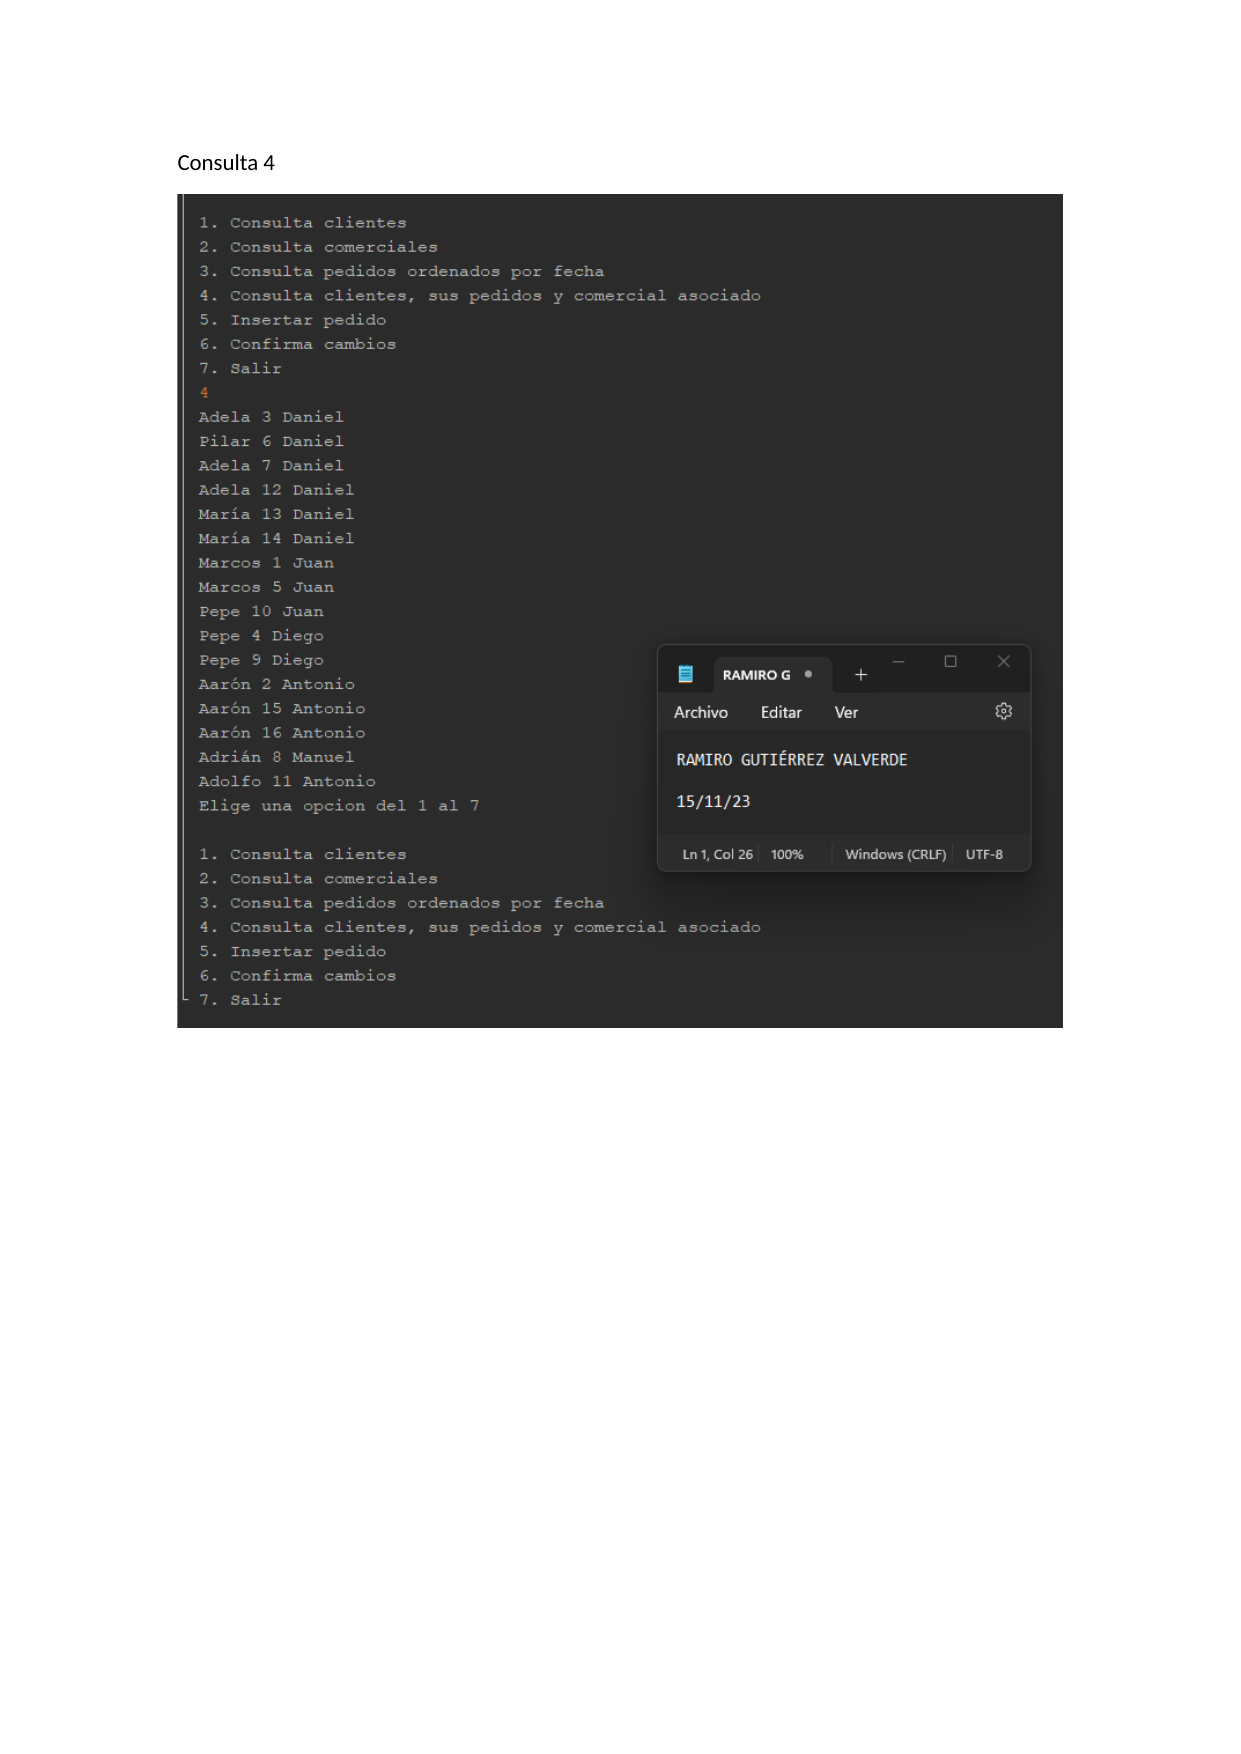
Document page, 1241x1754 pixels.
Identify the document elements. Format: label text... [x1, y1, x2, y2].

text Consulta 4 [177, 148, 1063, 176]
picture [177, 194, 1063, 1028]
